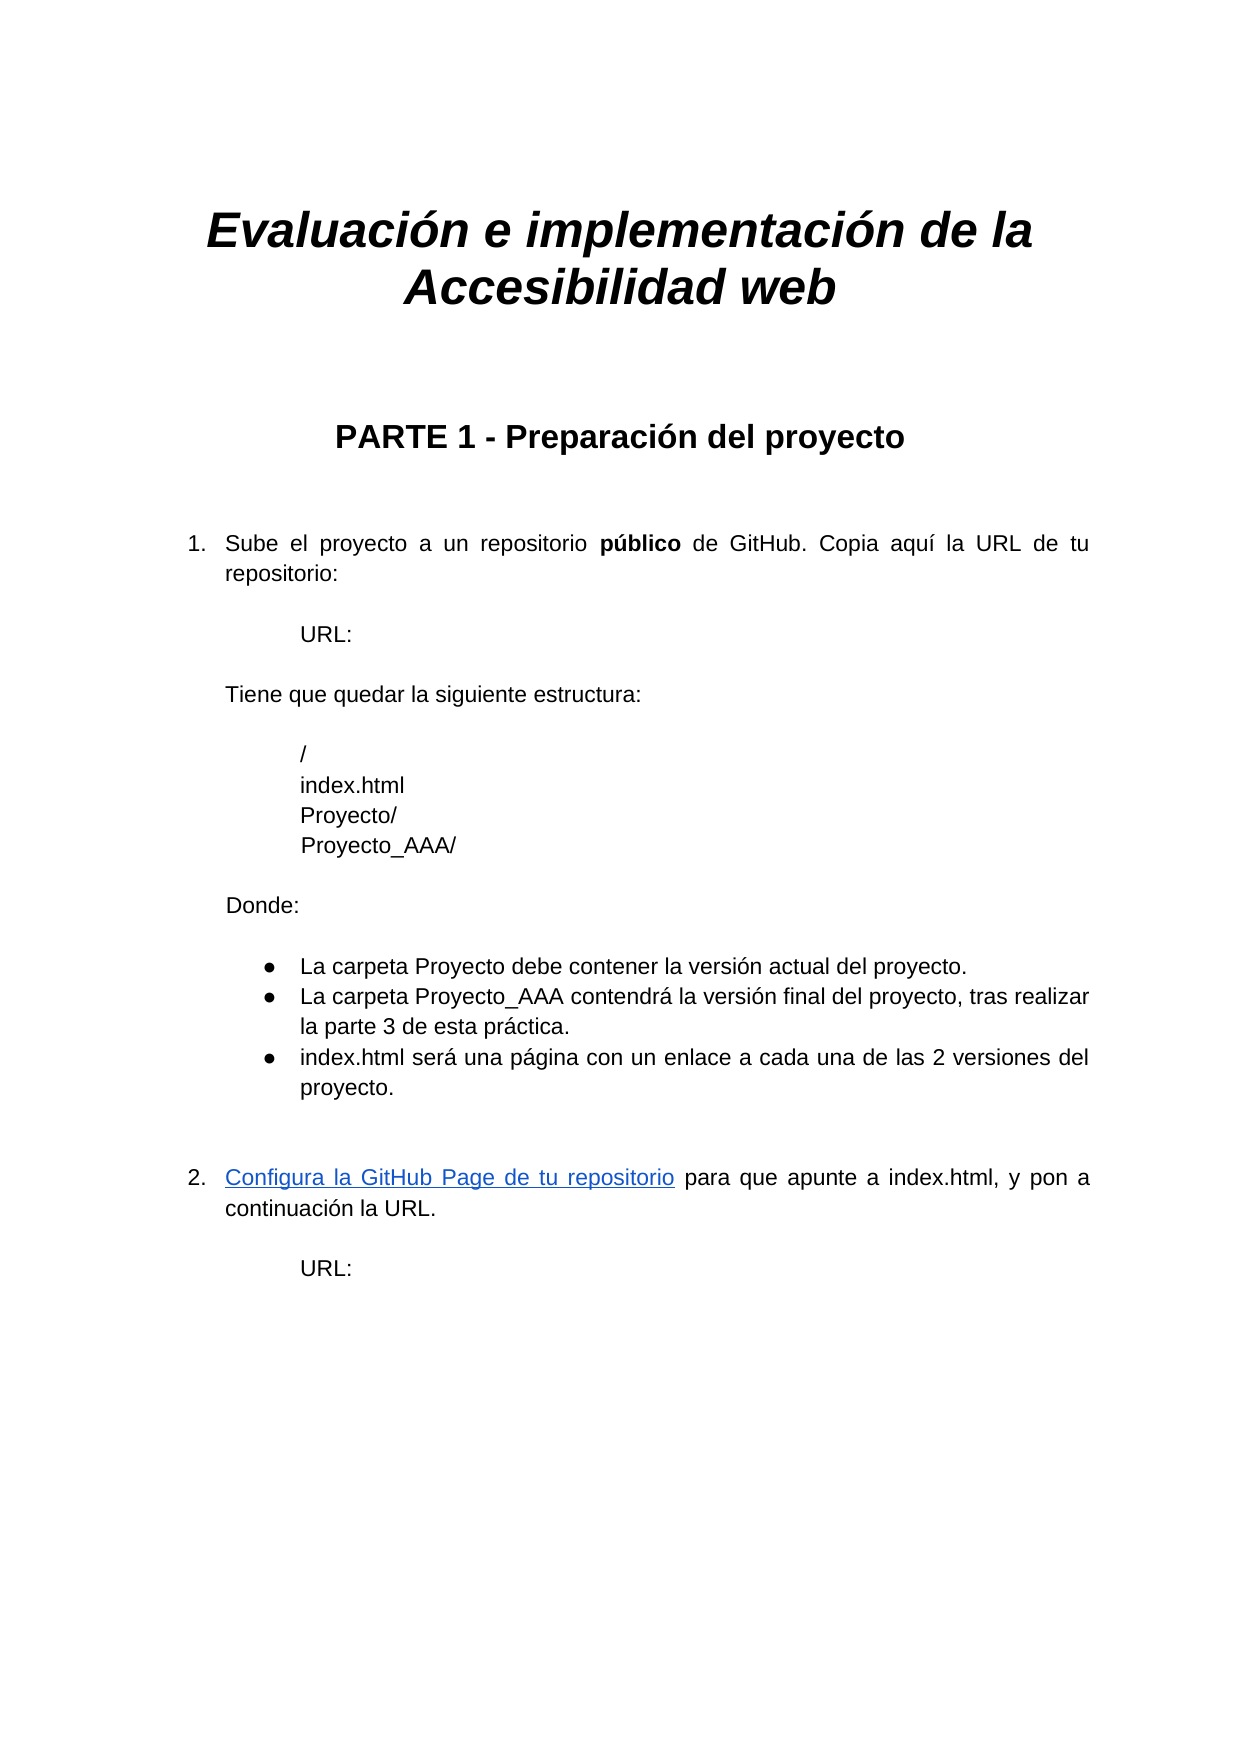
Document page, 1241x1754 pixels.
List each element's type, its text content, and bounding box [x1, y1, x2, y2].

text Donde: [226, 892, 1090, 919]
title Evaluación e implementación de la Accesibilidad web [150, 200, 1090, 315]
text URL: [150, 1255, 1090, 1281]
text Proyecto_AAA/ [301, 832, 1090, 858]
subtitle PARTE 1 - Preparación del proyecto [150, 417, 1090, 456]
list La carpeta Proyecto_AAA contendrá la versión final del proyecto, tras realizar la parte 3 de esta práctica. [262, 983, 1090, 1040]
text Proyecto/ [225, 802, 1090, 828]
text / [225, 741, 1090, 768]
list Configura la GitHub Page de tu repositorio para que apunte a index.html, y pon a continuación la URL. [187, 1164, 1090, 1221]
list Sube el proyecto a un repositorio público de GitHub. Copia aquí la URL de tu repositorio: [187, 530, 1090, 587]
text URL: [150, 621, 1090, 647]
text index.html [225, 772, 1090, 798]
list index.html será una página con un enlace a cada una de las 2 versiones del proyecto. [262, 1043, 1090, 1100]
list La carpeta Proyecto debe contener la versión actual del proyecto. [262, 953, 1090, 979]
text Tiene que quedar la siguiente estructura: [150, 681, 1090, 707]
